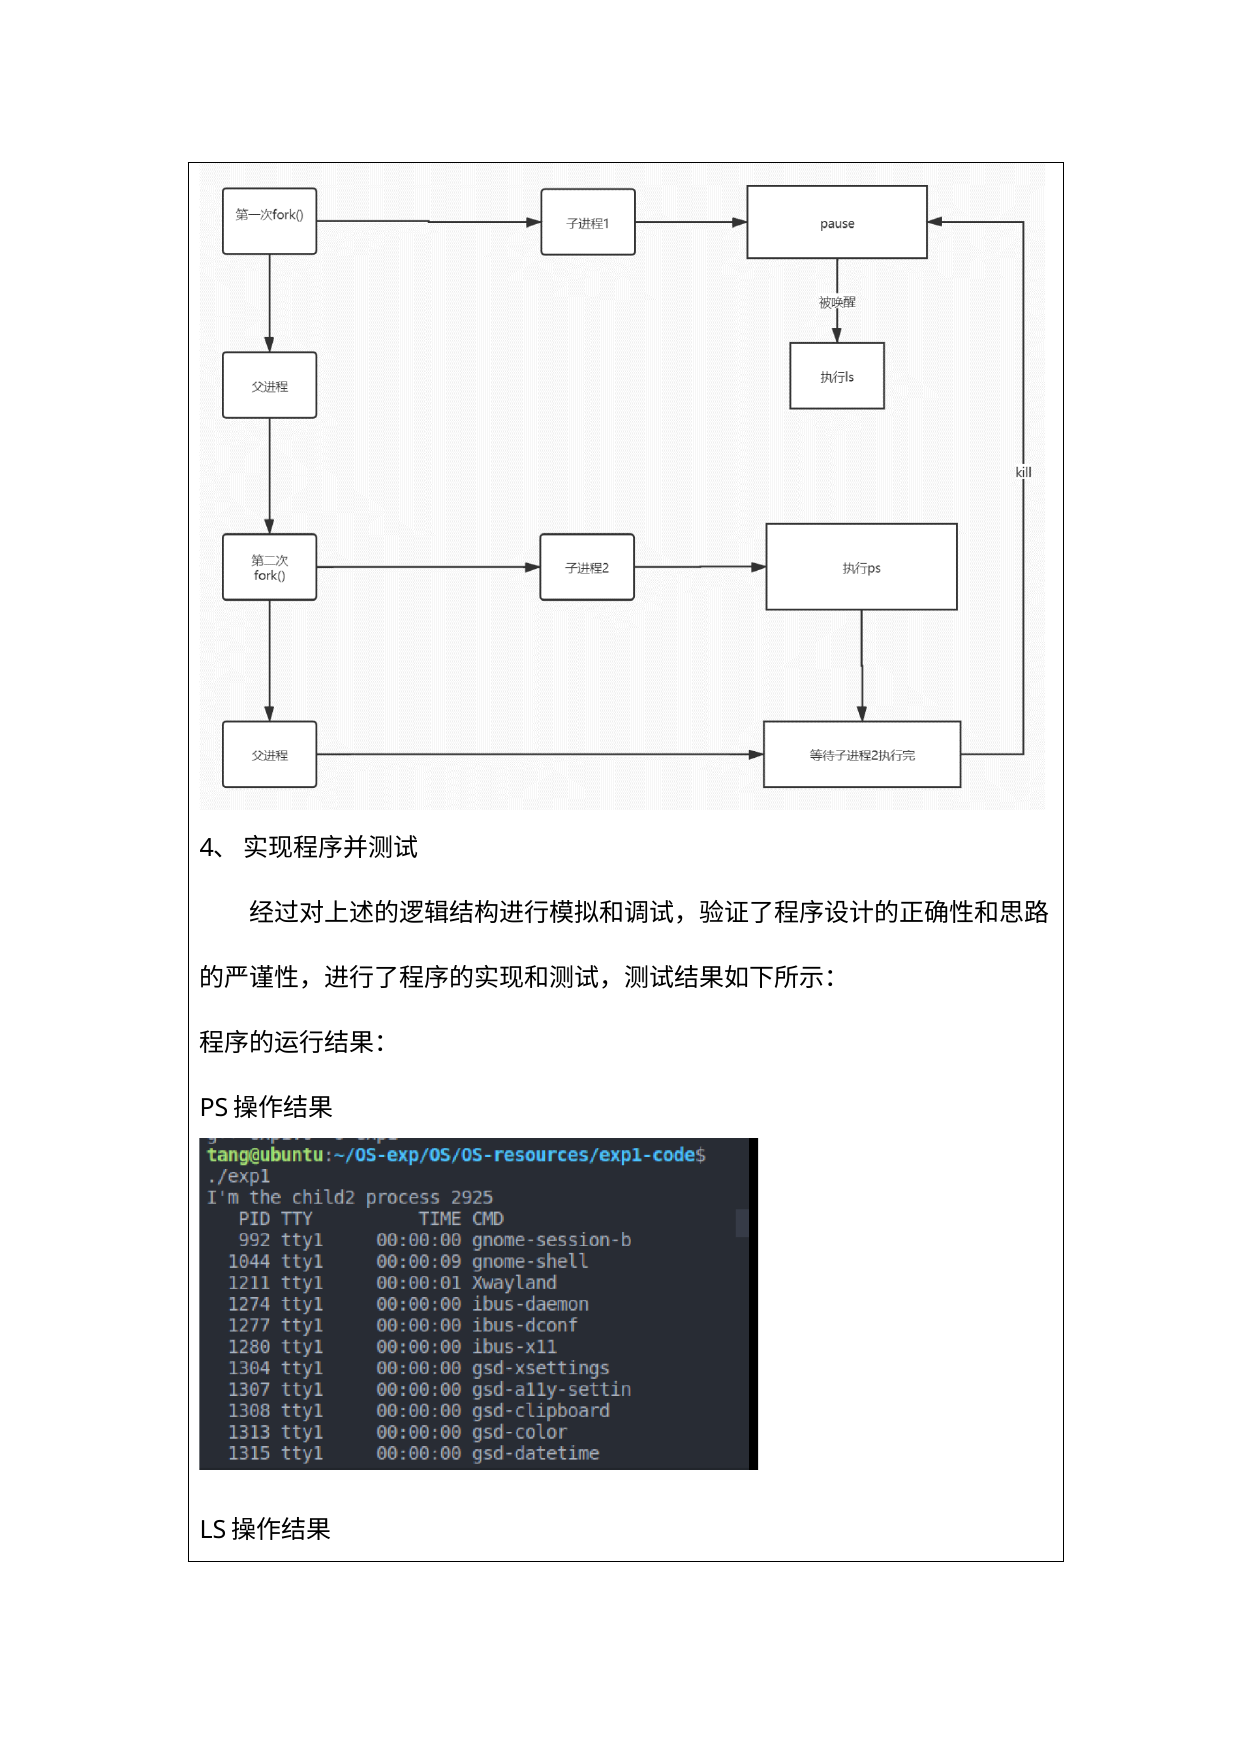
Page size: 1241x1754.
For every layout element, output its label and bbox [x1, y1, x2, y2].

table_cell [189, 163, 1063, 1561]
picture [199, 1138, 759, 1470]
picture [199, 163, 1046, 810]
